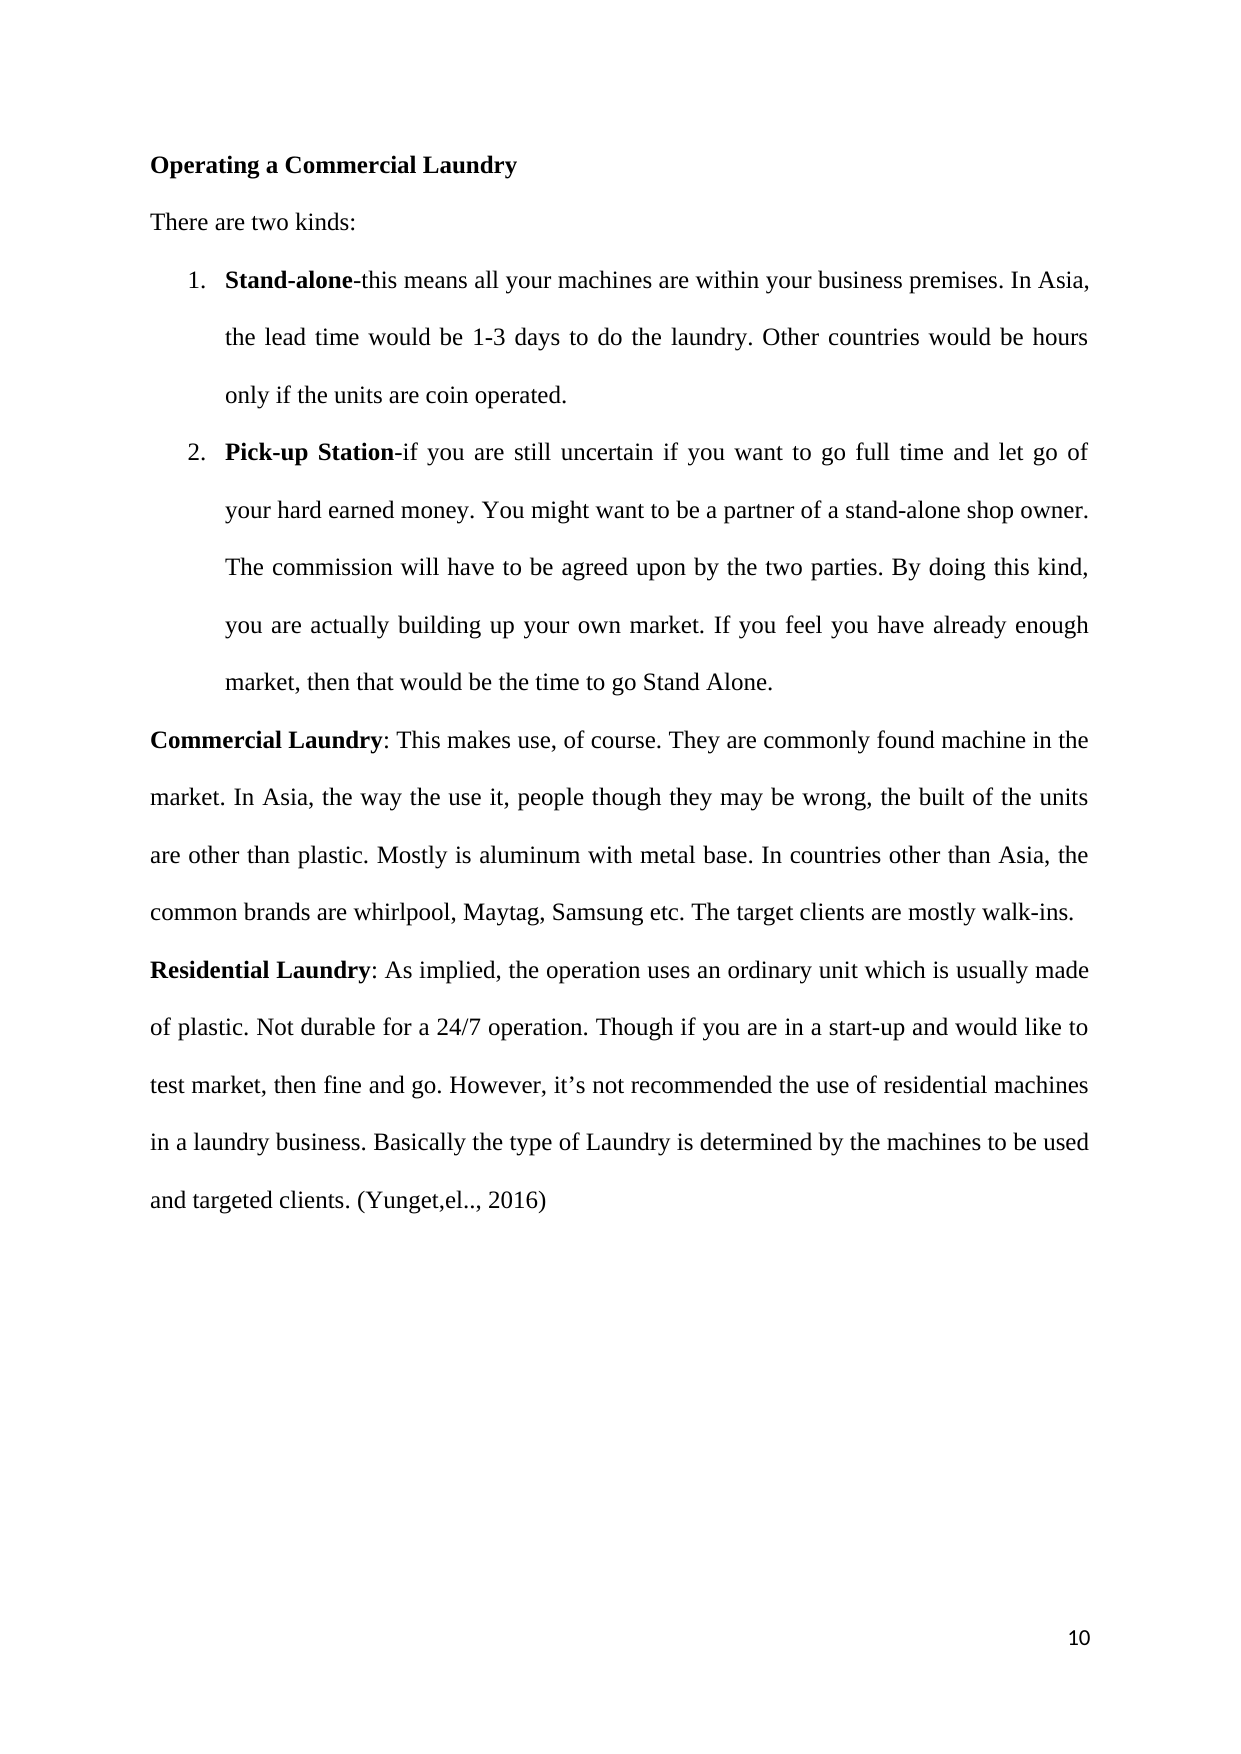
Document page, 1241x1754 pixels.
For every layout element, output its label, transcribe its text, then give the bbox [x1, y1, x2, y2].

text There are two kinds: [150, 207, 1090, 236]
text Operating a Commercial Laundry [150, 150, 1090, 179]
list Pick-up Station-if you are still uncertain if you want to go full time and let go of your hard earned money. You might want to be a partner of a stand-alone shop owner. The commission will have to be agreed upon by the two parties. By doing this kind, you are actually building up your own market. If you feel you have already enough market, then that would be the time to go Stand Alone. [187, 437, 1090, 696]
list Stand-alone-this means all your machines are within your business premises. In Asia, the lead time would be 1-3 days to do the laundry. Other countries would be hours only if the units are coin operated. [187, 265, 1090, 409]
text Commercial Laundry: This makes use, of course. They are commonly found machine in the market. In Asia, the way the use it, people though they may be wrong, the built of the units are other than plastic. Mostly is aluminum with metal base. In countries other than Asia, the common brands are whirlpool, Maytag, Samsung etc. The target clients are mostly walk-ins. [150, 725, 1090, 926]
text Residential Laundry: As implied, the operation uses an ordinary unit which is usually made of plastic. Not durable for a 24/7 operation. Though if you are in a start-up and would like to test market, then fine and go. However, it’s not recommended the use of residential machines in a laundry business. Basically the type of Laundry is determined by the machines to be used and targeted clients. (Yunget,el.., 2016) [150, 955, 1090, 1214]
